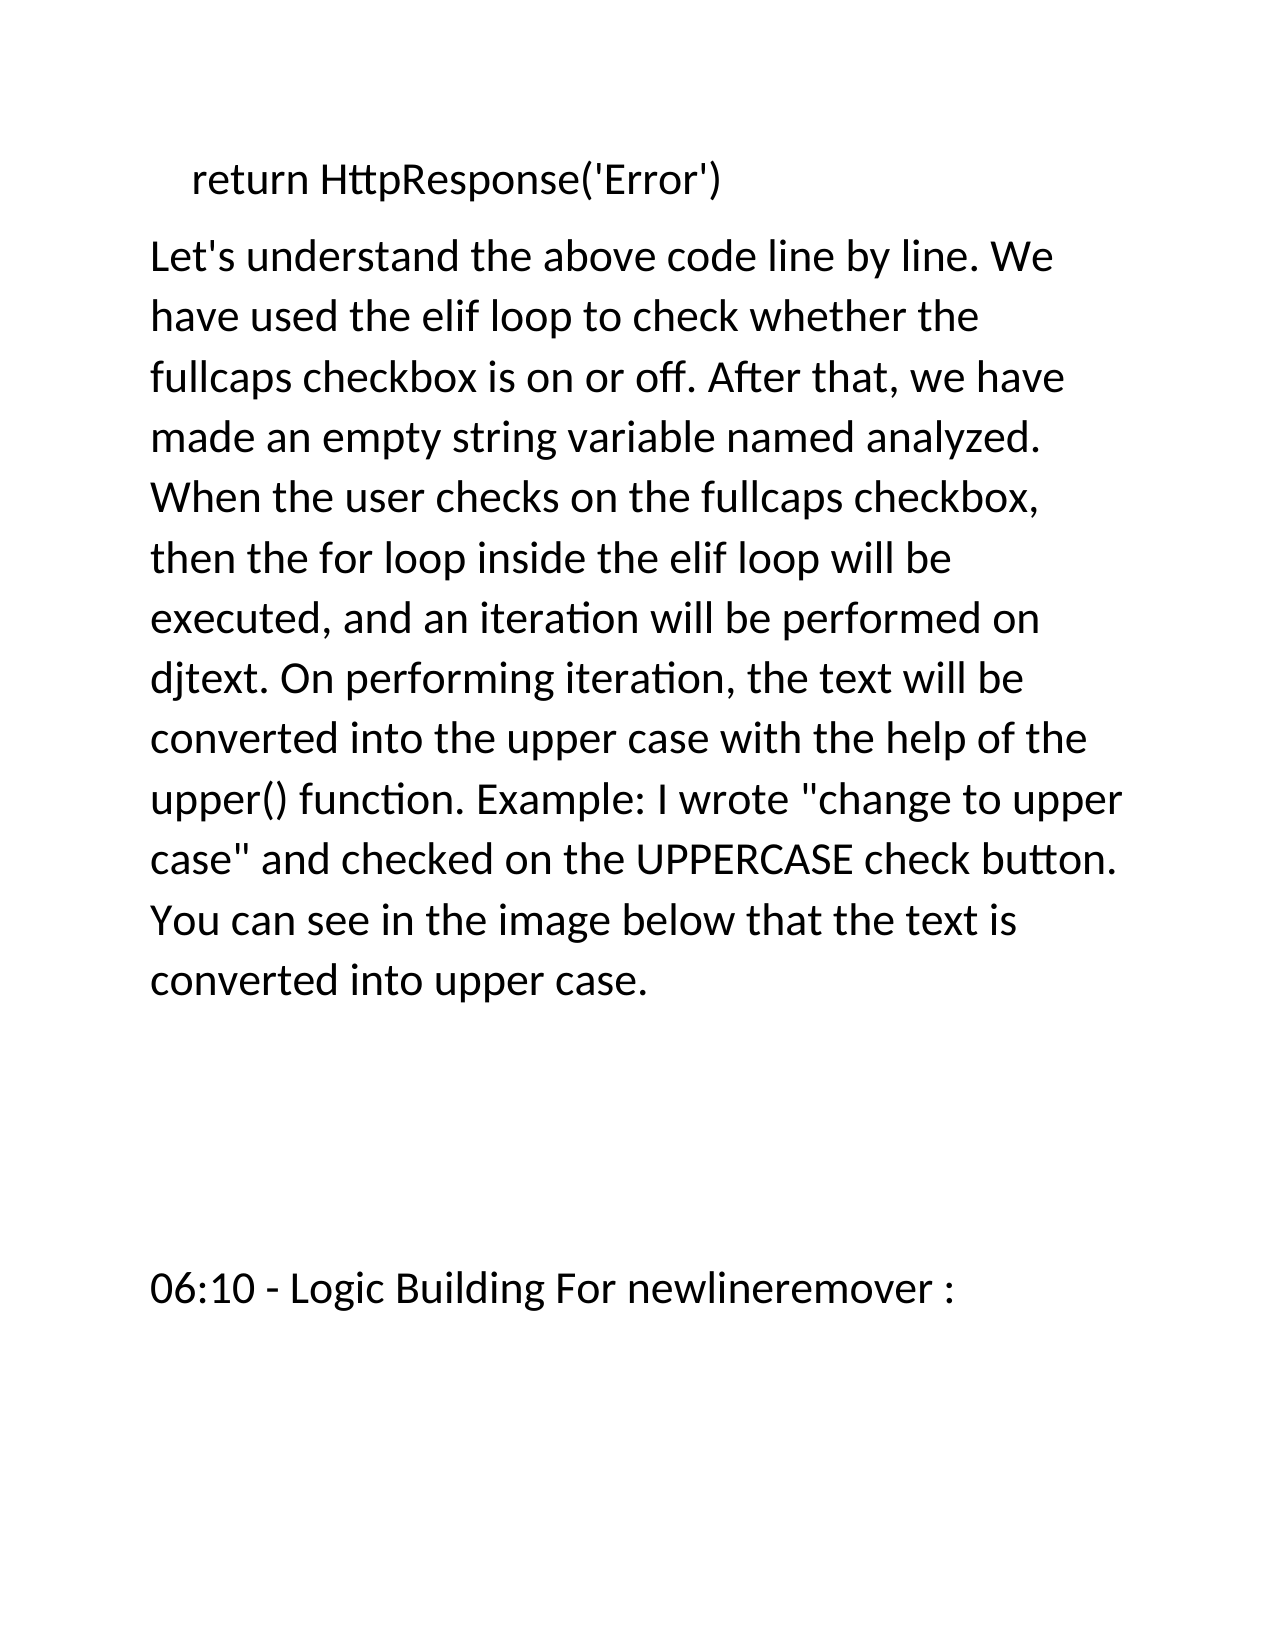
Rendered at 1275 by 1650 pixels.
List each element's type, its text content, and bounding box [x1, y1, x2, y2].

text 06:10 - Logic Building For newlineremover : [150, 1259, 1125, 1314]
text Let's understand the above code line by line. We have used the elif loop to check whether the fullcaps checkbox is on or off. After that, we have made an empty string variable named analyzed. When the user checks on the fullcaps checkbox, then the for loop inside the elif loop will be executed, and an iteration will be performed on djtext. On performing iteration, the text will be converted into the upper case with the help of the upper() function. Example: I wrote "change to upper case" and checked on the UPPERCASE check button. You can see in the image below that the text is converted into upper case. [150, 227, 1125, 1007]
text return HttpResponse('Error') [150, 150, 1125, 206]
